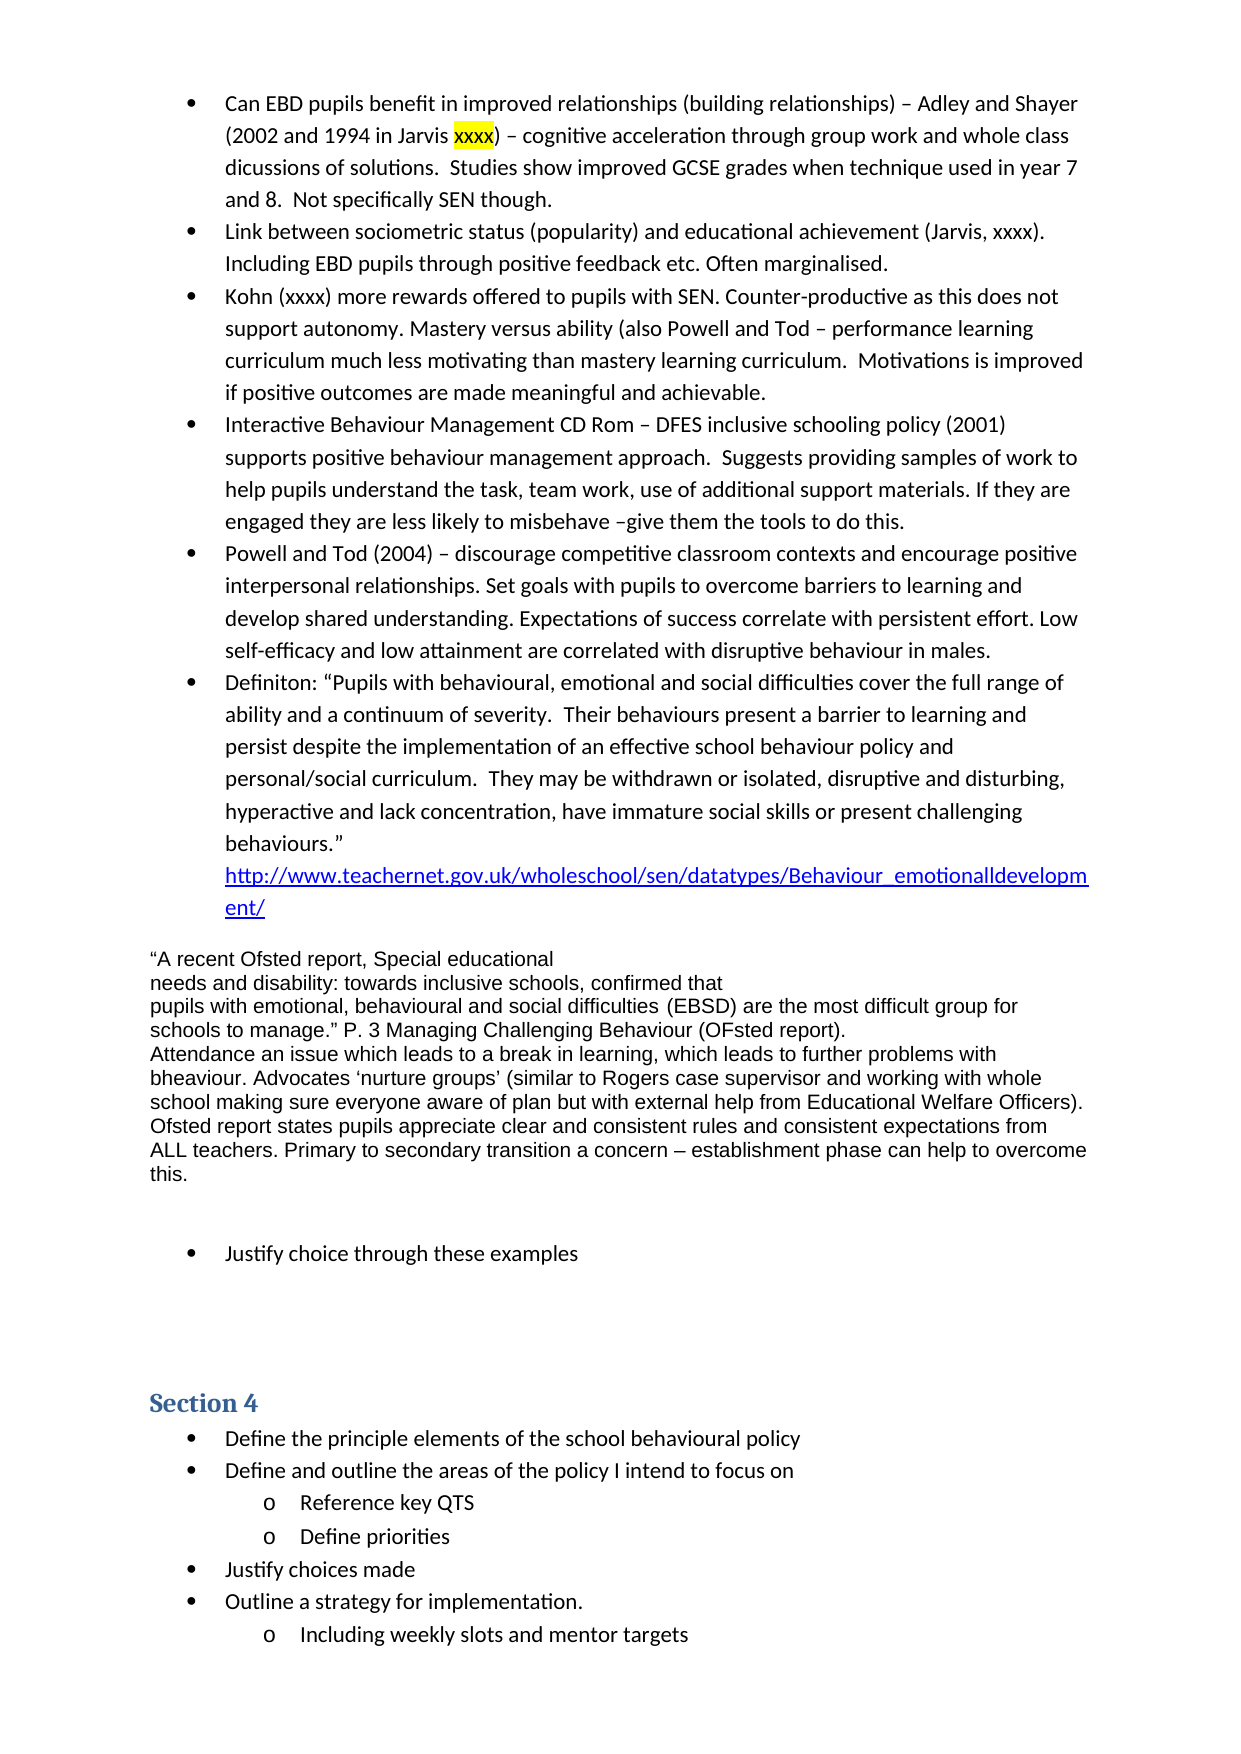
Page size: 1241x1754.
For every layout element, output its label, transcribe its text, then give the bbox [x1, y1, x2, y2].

list Powell and Tod (2004) – discourage competitive classroom contexts and encourage positive interpersonal relationships. Set goals with pupils to overcome barriers to learning and develop shared understanding. Expectations of success correlate with persistent effort. Low self-efficacy and low attainment are correlated with disruptive behaviour in males. [187, 539, 1090, 664]
list Justify choice through these examples [187, 1239, 1090, 1267]
text Attendance an issue which leads to a break in learning, which leads to further problems with bheaviour. Advocates ‘nurture groups’ (similar to Rogers case supervisor and working with whole school making sure everyone aware of plan but with external help from Educational Welfare Officers). Ofsted report states pupils appreciate clear and consistent rules and consistent expectations from ALL teachers. Primary to secondary transition a concern – establishment phase can help to overcome this. [150, 1042, 1090, 1186]
text pupils with emotional, behavioural and social difficulties (EBSD) are the most difficult group for schools to manage.” P. 3 Managing Challenging Behaviour (OFsted report). [150, 994, 1090, 1042]
list Can EBD pupils benefit in improved relationships (building relationships) – Adley and Shayer (2002 and 1994 in Jarvis xxxx) – cognitive acceleration through group work and whole class dicussions of solutions. Studies show improved GCSE grades when technique used in year 7 and 8. Not specifically SEN though. [187, 89, 1090, 213]
list Outline a strategy for implementation. [187, 1587, 1090, 1616]
text needs and disability: towards inclusive schools, confirmed that [150, 970, 1090, 994]
list Justify choices made [187, 1555, 1090, 1583]
list Define the principle elements of the school behavioural policy [187, 1424, 1090, 1452]
list Link between sociometric status (popularity) and educational achievement (Jarvis, xxxx). Including EBD pupils through positive feedback etc. Often marginalised. [187, 217, 1090, 278]
subtitle Section 4 [150, 1388, 1090, 1419]
list Definiton: “Pupils with behavioural, emotional and social difficulties cover the full range of ability and a continuum of severity. Their behaviours present a barrier to learning and persist despite the implementation of an effective school behaviour policy and personal/social curriculum. They may be withdrawn or isolated, disruptive and disturbing, hyperactive and lack concentration, have immature social skills or present challenging behaviours.” http://www.teachernet.gov.uk/wholeschool/sen/datatypes/Behaviour_emotionalldevelopment/ [187, 668, 1090, 921]
list Define and outline the areas of the policy I intend to focus on [187, 1456, 1090, 1484]
list Reference key QTS [262, 1488, 1090, 1517]
list Interactive Behaviour Management CD Rom – DFES inclusive schooling policy (2001) supports positive behaviour management approach. Suggests providing samples of work to help pupils understand the task, team work, use of additional support materials. If they are engaged they are less likely to misbehave –give them the tools to do this. [187, 411, 1090, 535]
text “A recent Ofsted report, Special educational [150, 946, 1090, 970]
list Define priorities [262, 1522, 1090, 1551]
list Kohn (xxxx) more rewards offered to pupils with SEN. Counter-productive as this does not support autonomy. Mastery versus ability (also Powell and Tod – performance learning curriculum much less motivating than mastery learning curriculum. Motivations is improved if positive outcomes are made meaningful and achievable. [187, 282, 1090, 406]
list Including weekly slots and mentor targets [262, 1620, 1090, 1649]
